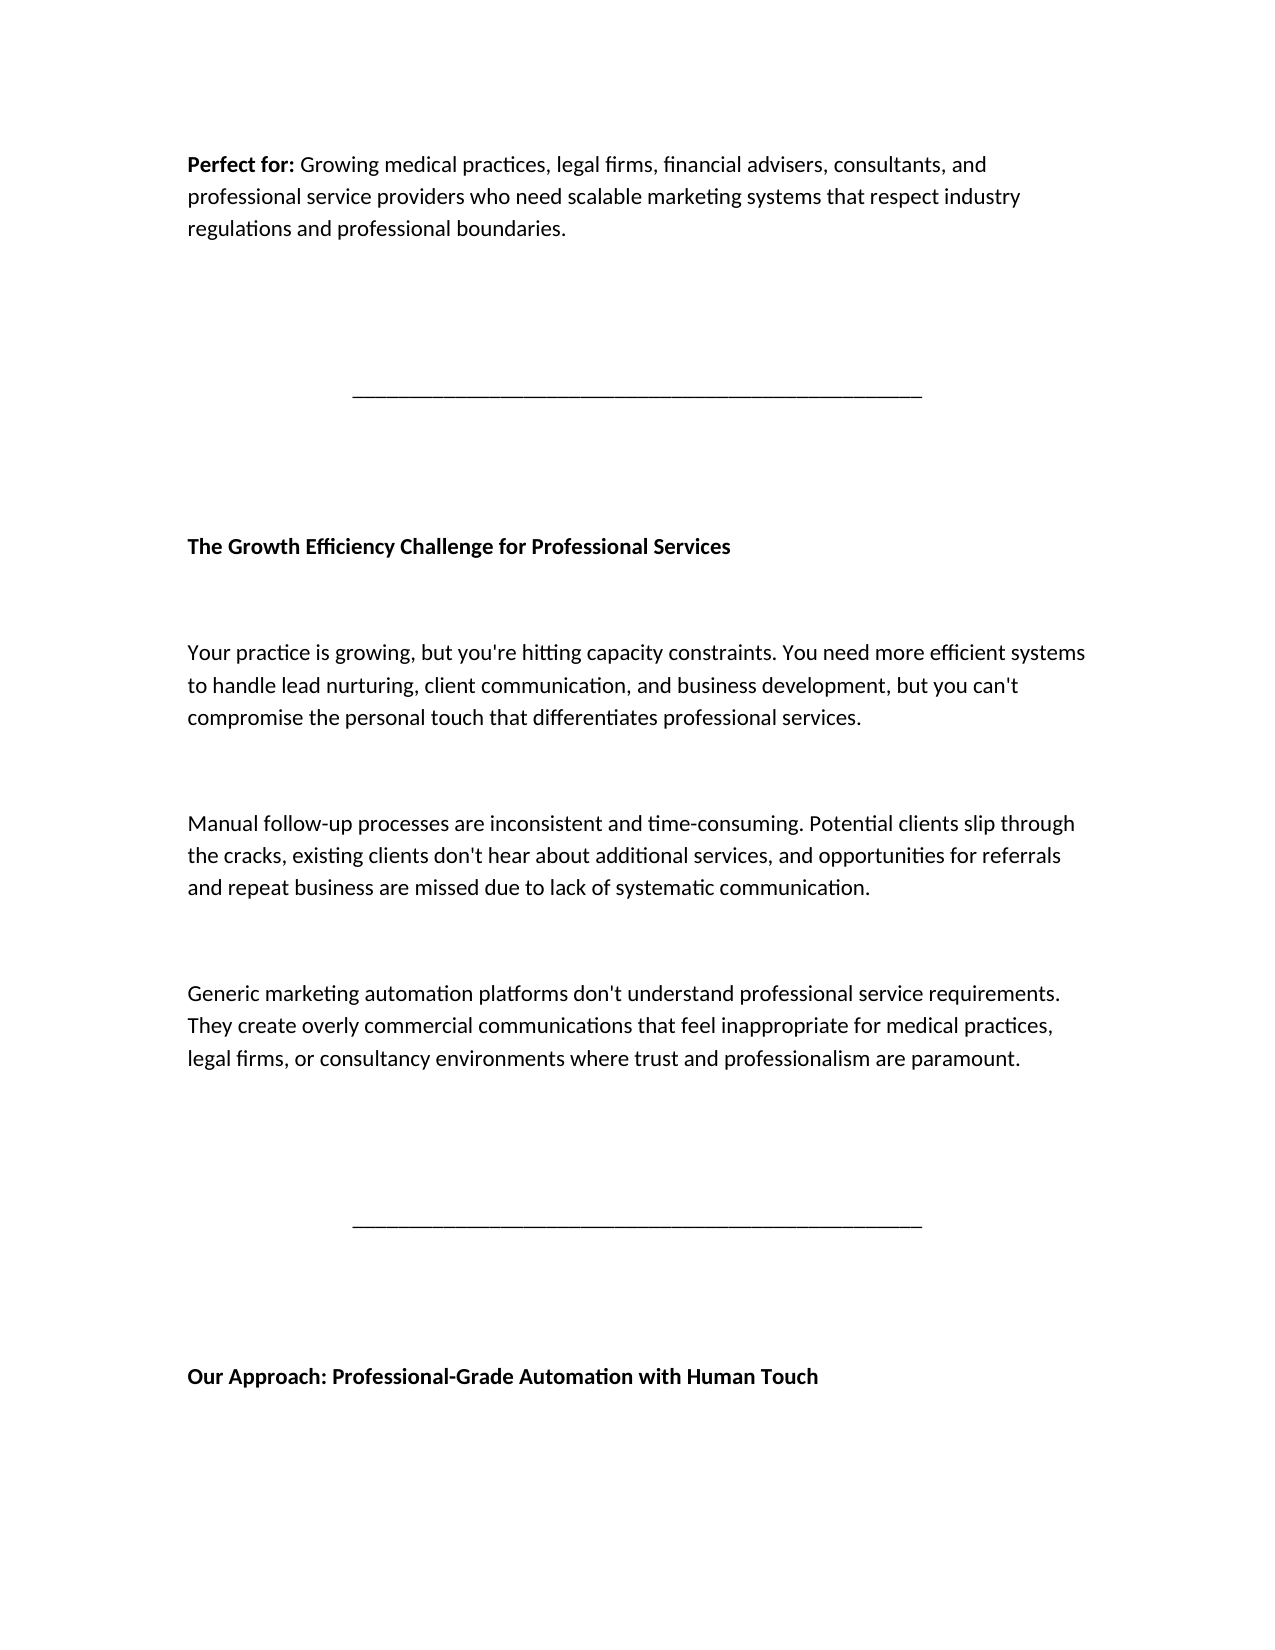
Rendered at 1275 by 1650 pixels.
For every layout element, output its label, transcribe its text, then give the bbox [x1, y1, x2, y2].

text __________________________________________________ [187, 373, 1087, 401]
text Generic marketing automation platforms don't understand professional service requirements. They create overly commercial communications that feel inappropriate for medical practices, legal firms, or consultancy environments where trust and professionalism are paramount. [187, 979, 1087, 1072]
text __________________________________________________ [187, 1203, 1087, 1231]
text Manual follow-up processes are inconsistent and time-consuming. Potential clients slip through the cracks, existing clients don't hear about additional services, and opportunities for referrals and repeat business are missed due to lack of systematic communication. [187, 809, 1087, 901]
text Your practice is growing, but you're hitting capacity constraints. You need more efficient systems to handle lead nurturing, client communication, and business development, but you can't compromise the personal touch that differentiates professional services. [187, 638, 1087, 731]
text Perfect for: Growing medical practices, legal firms, financial advisers, consultants, and professional service providers who need scalable marketing systems that respect industry regulations and professional boundaries. [187, 150, 1087, 242]
text The Growth Efficiency Challenge for Professional Services [187, 532, 1087, 561]
text Our Approach: Professional-Grade Automation with Human Touch [187, 1362, 1087, 1390]
